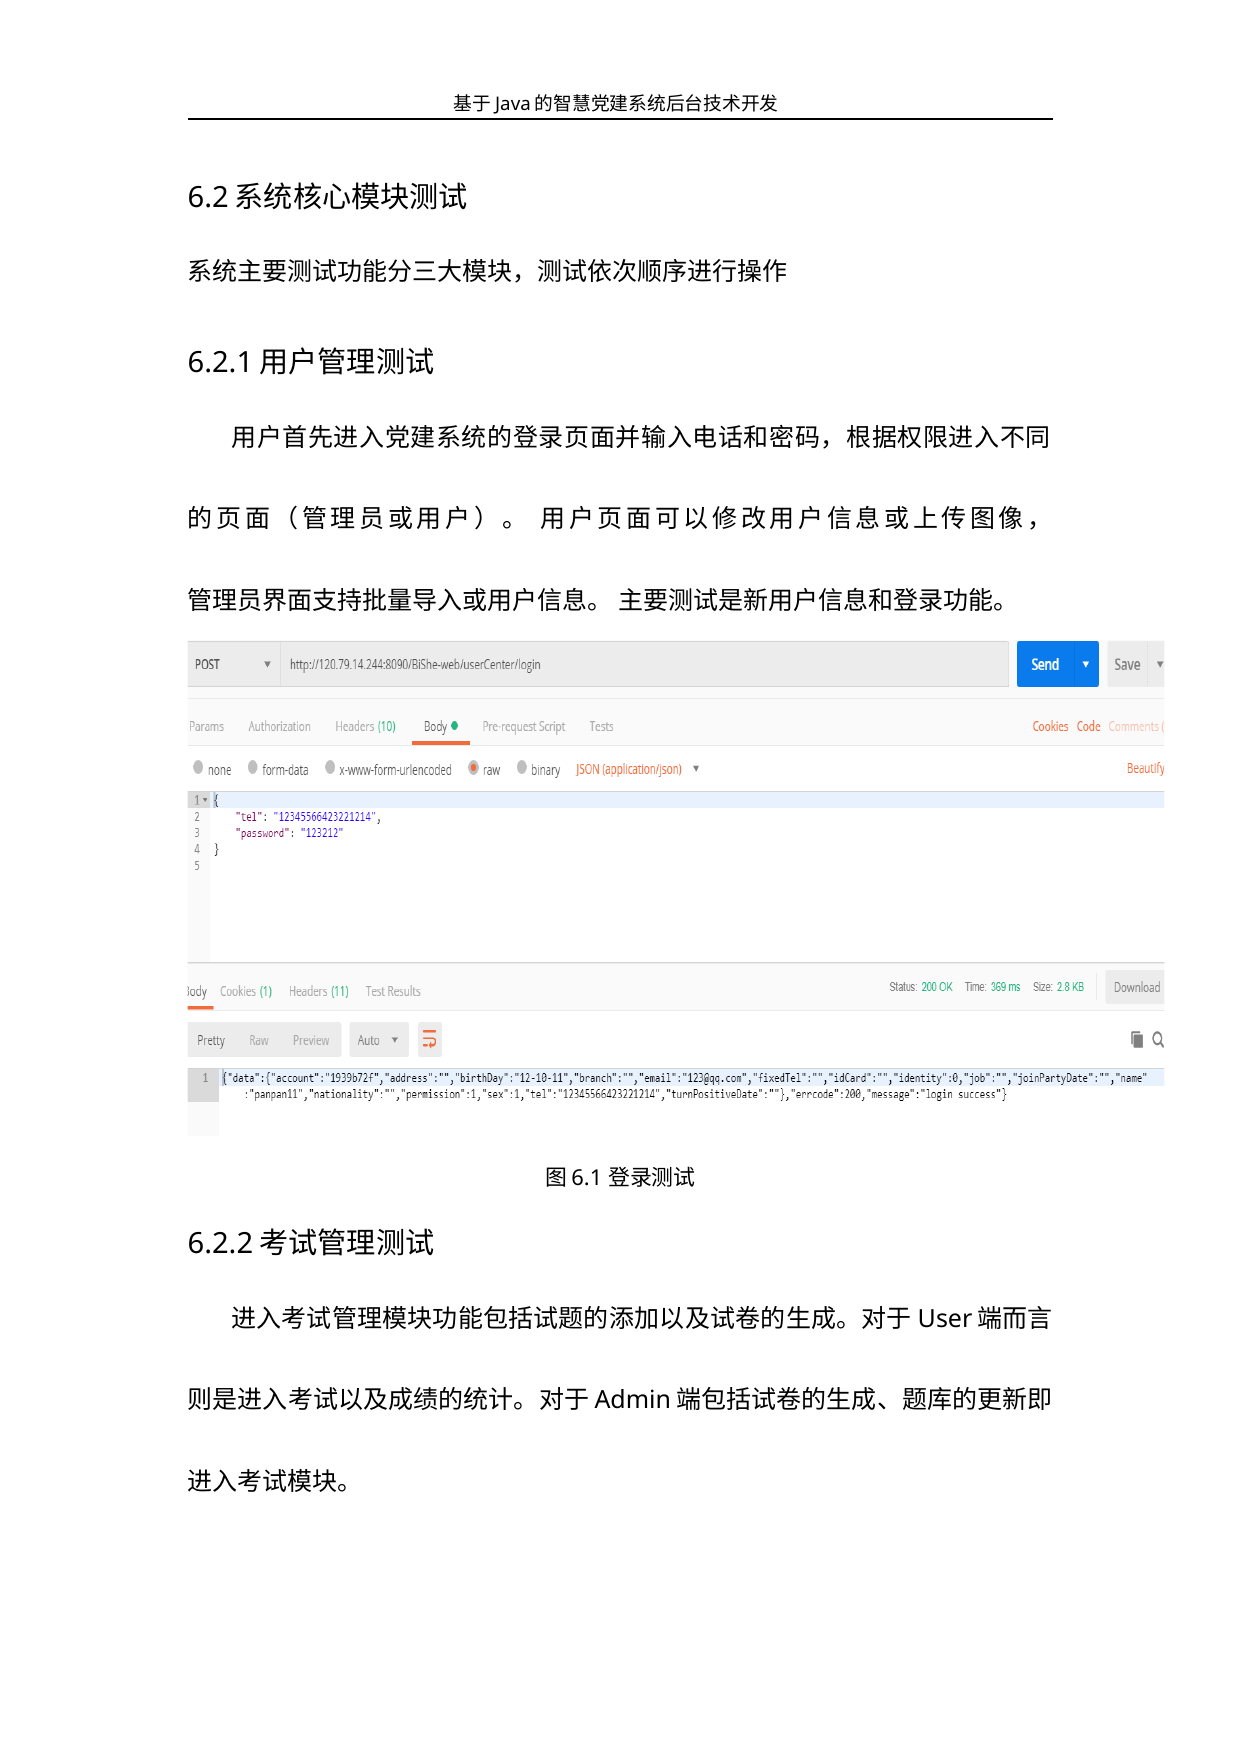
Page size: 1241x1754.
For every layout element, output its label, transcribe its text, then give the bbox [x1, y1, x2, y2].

subtitle 6.2.2考试管理测试 [187, 1209, 1053, 1274]
subtitle 6.2系统核心模块测试 [187, 162, 1053, 227]
subtitle 6.2.1用户管理测试 [187, 328, 1053, 393]
text 进入考试管理模块功能包括试题的添加以及试卷的生成。对于User端而言则是进入考试以及成绩的统计。对于Admin端包括试卷的生成、题库的更新即进入考试模块。 [187, 1284, 1053, 1512]
picture [187, 640, 1165, 1136]
text 用户首先进入党建系统的登录页面并输入电话和密码，根据权限进入不同的页面（管理员或用户）。 用户页面可以修改用户信息或上传图像， 管理员界面支持批量导入或用户信息。 主要测试是新用户信息和登录功能。 [187, 403, 1053, 631]
text 系统主要测试功能分三大模块，测试依次顺序进行操作 [187, 237, 1053, 302]
text 图6.1 登录测试 [187, 1160, 1053, 1192]
